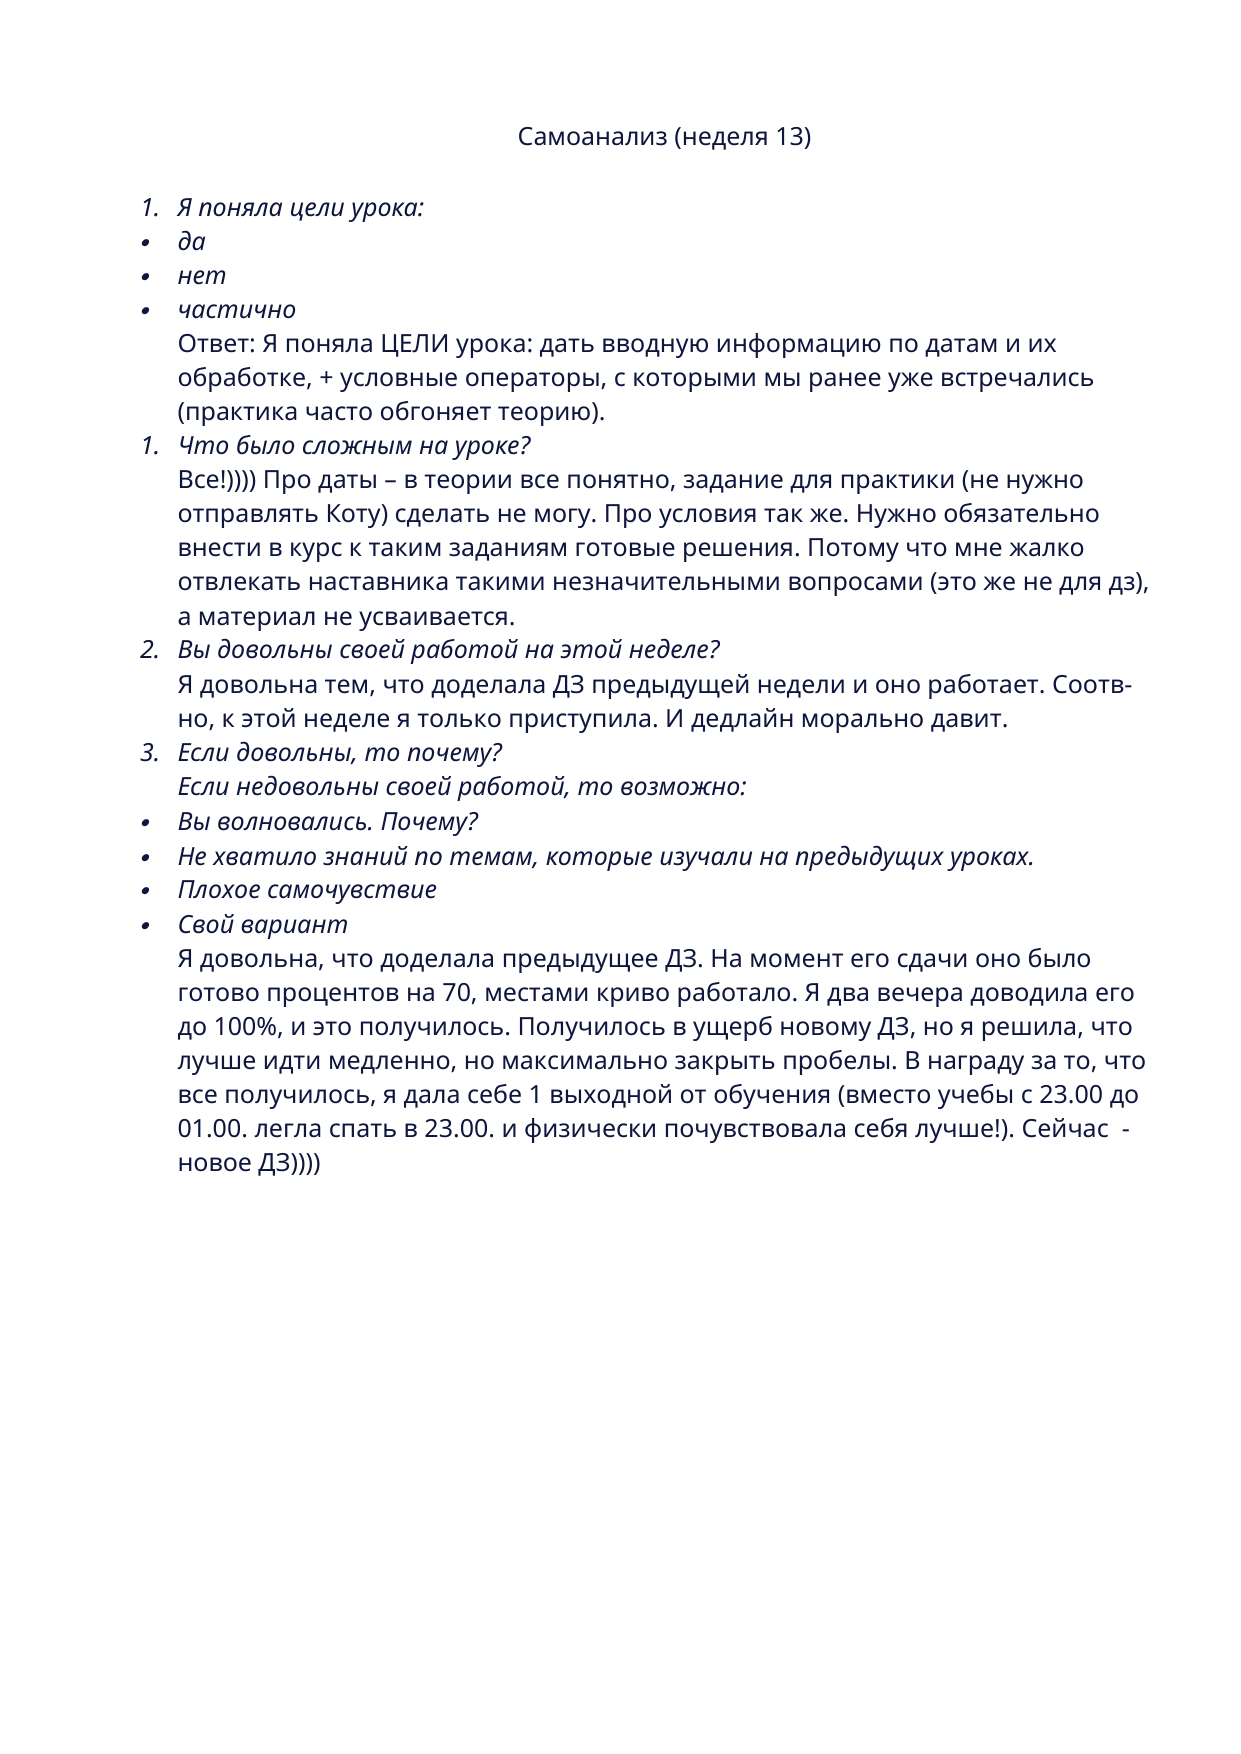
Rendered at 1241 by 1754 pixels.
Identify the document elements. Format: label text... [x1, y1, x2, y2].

list да [140, 223, 1152, 257]
list частично [140, 292, 1152, 326]
list Что было сложным на уроке? [140, 428, 1152, 462]
list нет [140, 257, 1152, 292]
text Я довольна тем, что доделала ДЗ предыдущей недели и оно работает. Соотв-но, к этой неделе я только приступила. И дедлайн морально давит. [177, 666, 1152, 734]
list Вы довольны своей работой на этой неделе? [140, 632, 1152, 666]
text Все!)))) Про даты – в теории все понятно, задание для практики (не нужно отправлять Коту) сделать не могу. Про условия так же. Нужно обязательно внести в курс к таким заданиям готовые решения. Потому что мне жалко отвлекать наставника такими незначительными вопросами (это же не для дз), а материал не усваивается. [177, 462, 1152, 632]
list Не хватило знаний по темам, которые изучали на предыдущих уроках. [140, 838, 1152, 872]
list Вы волновались. Почему? [140, 804, 1152, 838]
list Свой вариант [140, 906, 1152, 940]
text Самоанализ (неделя 13) [177, 118, 1152, 152]
text Если недовольны своей работой, то возможно: [177, 768, 1152, 802]
list Плохое самочувствие [140, 872, 1152, 906]
list Я поняла цели урока: [140, 189, 1152, 223]
list Если довольны, то почему? [140, 734, 1152, 768]
text Я довольна, что доделала предыдущее ДЗ. На момент его сдачи оно было готово процентов на 70, местами криво работало. Я два вечера доводила его до 100%, и это получилось. Получилось в ущерб новому ДЗ, но я решила, что лучше идти медленно, но максимально закрыть пробелы. В награду за то, что все получилось, я дала себе 1 выходной от обучения (вместо учебы с 23.00 до 01.00. легла спать в 23.00. и физически почувствовала себя лучше!). Сейчас - новое ДЗ)))) [177, 940, 1152, 1179]
text Ответ: Я поняла ЦЕЛИ урока: дать вводную информацию по датам и их обработке, + условные операторы, с которыми мы ранее уже встречались (практика часто обгоняет теорию). [177, 326, 1152, 428]
